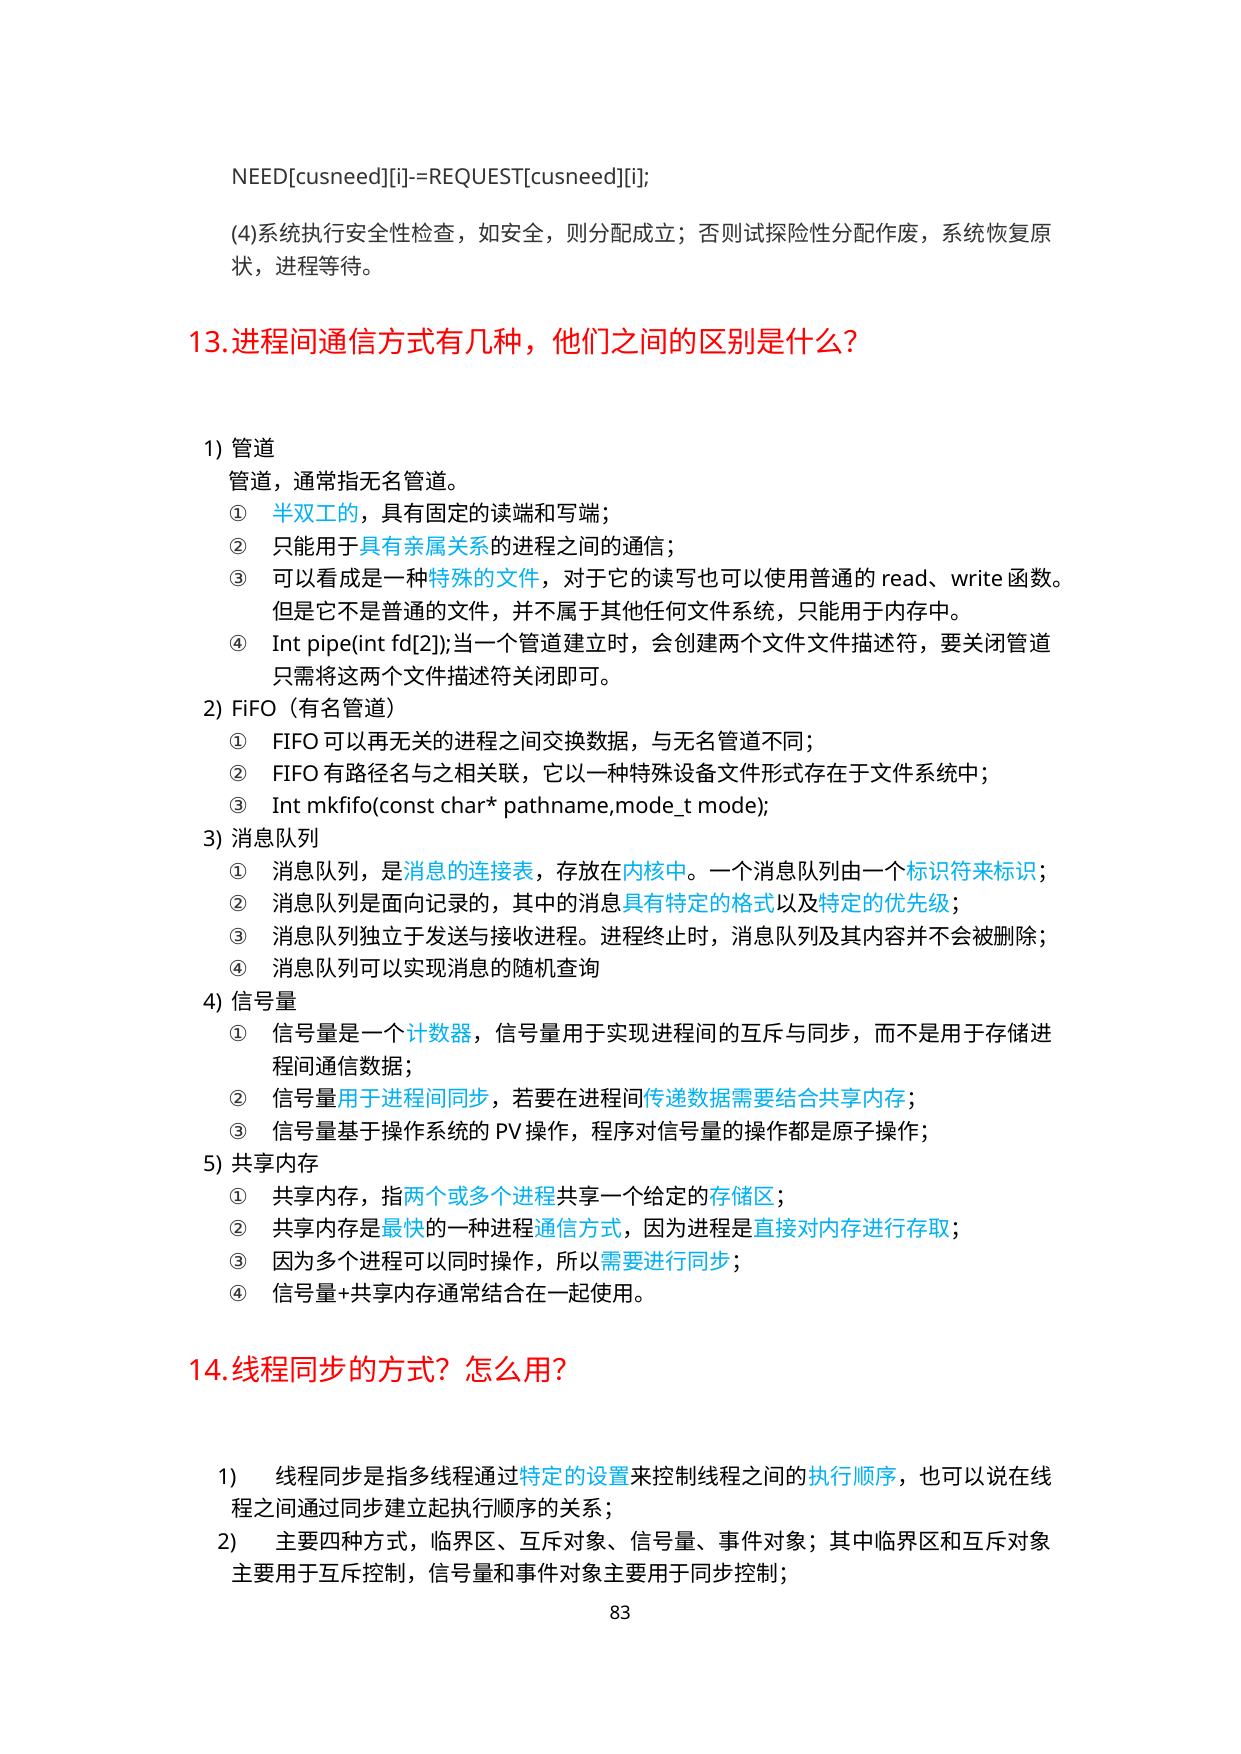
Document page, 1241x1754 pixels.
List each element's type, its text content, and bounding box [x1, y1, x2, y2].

list 消息队列 [203, 821, 1053, 853]
list 消息队列可以实现消息的随机查询 [228, 951, 1053, 983]
picture [844, 1092, 855, 1097]
list 消息队列，是消息的连接表，存放在内核中。一个消息队列由一个标识符来标识； [228, 853, 1053, 886]
list 管道 [203, 431, 1053, 463]
list 信号量+共享内存通常结合在一起使用。 [228, 1276, 1053, 1308]
list FIFO可以再无关的进程之间交换数据，与无名管道不同； [228, 723, 1053, 756]
list Int mkfifo(const char* pathname,mode_t mode); [228, 788, 1053, 821]
list 线程同步是指多线程通过特定的设置来控制线程之间的执行顺序，也可以说在线程之间通过同步建立起执行顺序的关系； [217, 1458, 1053, 1523]
list (4)系统执行安全性检查，如安全，则分配成立；否则试探险性分配作废，系统恢复原状，进程等待。 [231, 248, 1053, 281]
list 消息队列独立于发送与接收进程。进程终止时，消息队列及其内容并不会被删除； [228, 918, 1053, 951]
subtitle 进程间通信方式有几种，他们之间的区别是什么？ [187, 308, 1053, 373]
list 主要四种方式，临界区、互斥对象、信号量、事件对象；其中临界区和互斥对象主要用于互斥控制，信号量和事件对象主要用于同步控制； [217, 1523, 1053, 1588]
list Int pipe(int fd[2]);当一个管道建立时，会创建两个文件文件描述符，要关闭管道只需将这两个文件描述符关闭即可。 [228, 626, 1053, 691]
list 共享内存 [203, 1146, 1053, 1178]
list 信号量 [203, 983, 1053, 1016]
list 消息队列是面向记录的，其中的消息具有特定的格式以及特定的优先级； [228, 886, 1053, 918]
list 因为多个进程可以同时操作，所以需要进行同步； [228, 1243, 1053, 1276]
list NEED[cusneed][i]-=REQUEST[cusneed][i]; [231, 160, 1053, 192]
list 只能用于具有亲属关系的进程之间的通信； [228, 528, 1053, 561]
subtitle 线程同步的方式？怎么用？ [187, 1335, 1053, 1400]
list FIFO有路径名与之相关联，它以一种特殊设备文件形式存在于文件系统中； [228, 756, 1053, 788]
list 信号量基于操作系统的PV操作，程序对信号量的操作都是原子操作； [228, 1113, 1053, 1146]
list 共享内存是最快的一种进程通信方式，因为进程是直接对内存进行存取； [228, 1211, 1053, 1243]
list 信号量是一个计数器，信号量用于实现进程间的互斥与同步，而不是用于存储进程间通信数据； [228, 1016, 1053, 1081]
list 半双工的，具有固定的读端和写端； [228, 496, 1053, 528]
list 管道，通常指无名管道。 [217, 463, 1053, 496]
list 信号量用于进程间同步，若要在进程间传递数据需要结合共享内存； [228, 1081, 1053, 1113]
list 可以看成是一种特殊的文件，对于它的读写也可以使用普通的read、write函数。但是它不是普通的文件，并不属于其他任何文件系统，只能用于内存中。 [228, 561, 1053, 626]
list FiFO（有名管道） [203, 691, 1053, 723]
list 共享内存，指两个或多个进程共享一个给定的存储区； [228, 1178, 1053, 1211]
